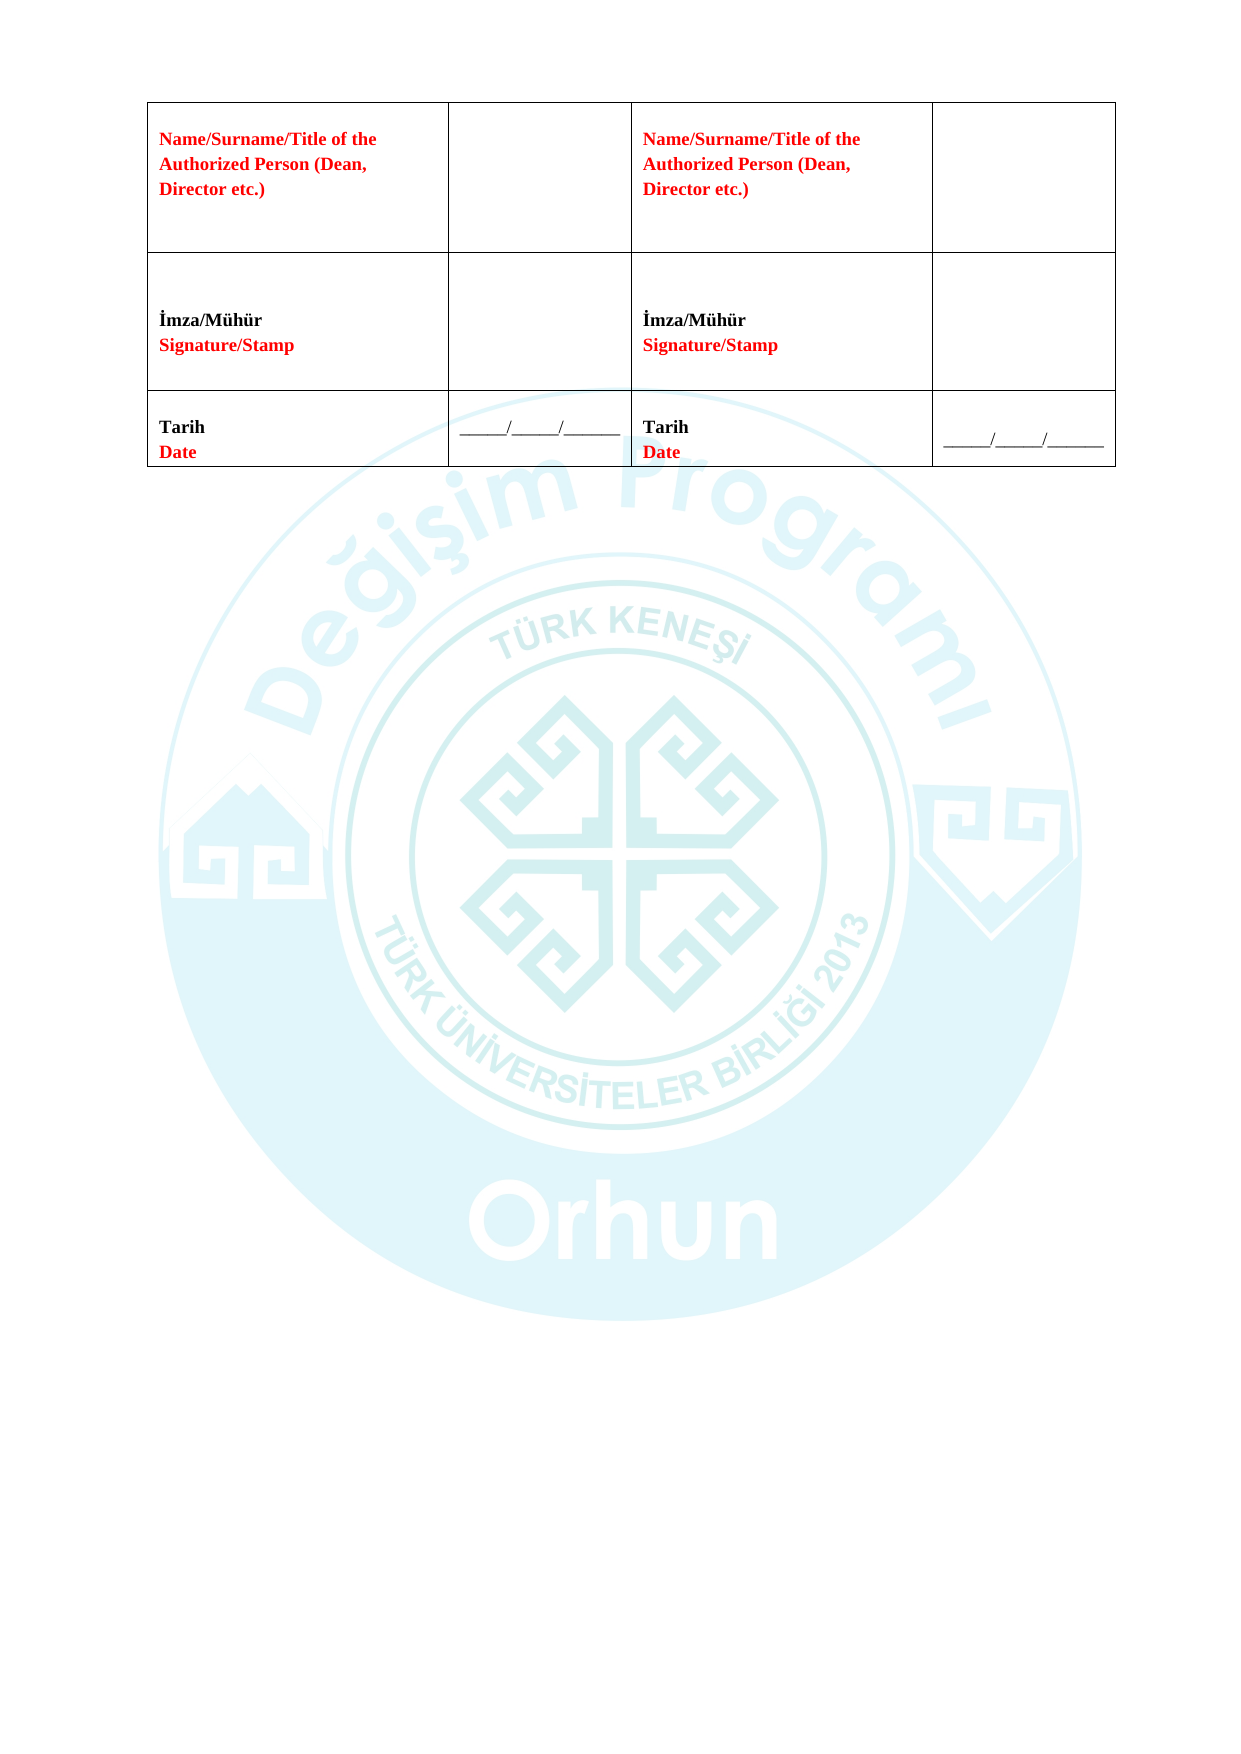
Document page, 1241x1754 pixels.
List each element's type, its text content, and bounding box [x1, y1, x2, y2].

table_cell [148, 103, 448, 252]
table_cell İmza/Mühür Signature/Stamp [632, 253, 932, 390]
table_cell _____/_____/______ [933, 391, 1115, 466]
table_cell Tarih Date [148, 391, 448, 466]
table_cell İmza/Mühür Signature/Stamp [148, 253, 448, 390]
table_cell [632, 103, 932, 252]
picture [0, 235, 1241, 1473]
table_cell [933, 103, 1115, 252]
table_cell [933, 253, 1115, 390]
table_cell [449, 103, 631, 252]
table_cell _____/_____/______ [449, 391, 631, 466]
table_cell Tarih Date [632, 391, 932, 466]
table_cell [449, 253, 631, 390]
